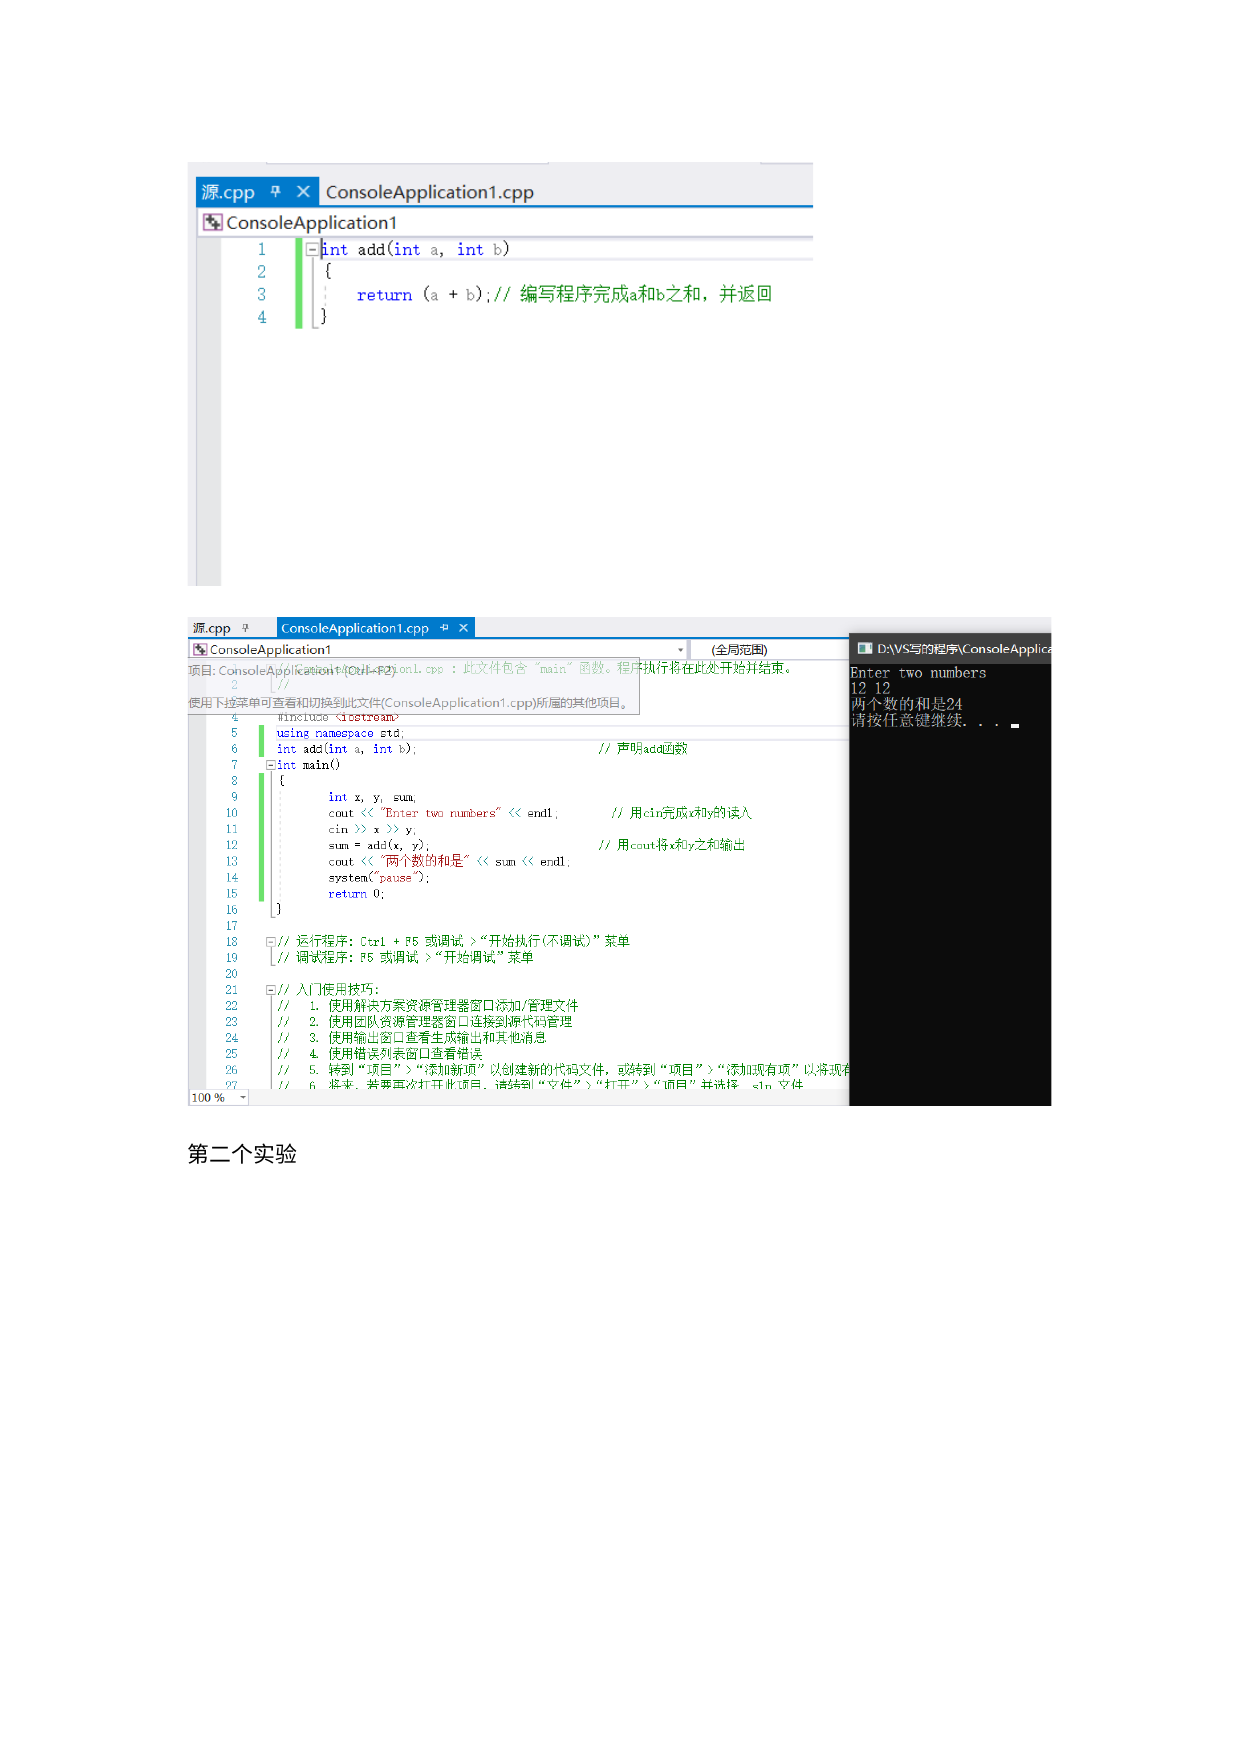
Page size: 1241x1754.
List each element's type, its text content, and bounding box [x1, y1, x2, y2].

picture [187, 617, 1052, 1106]
picture [187, 162, 814, 586]
list 第二个实验 [187, 1137, 1053, 1169]
